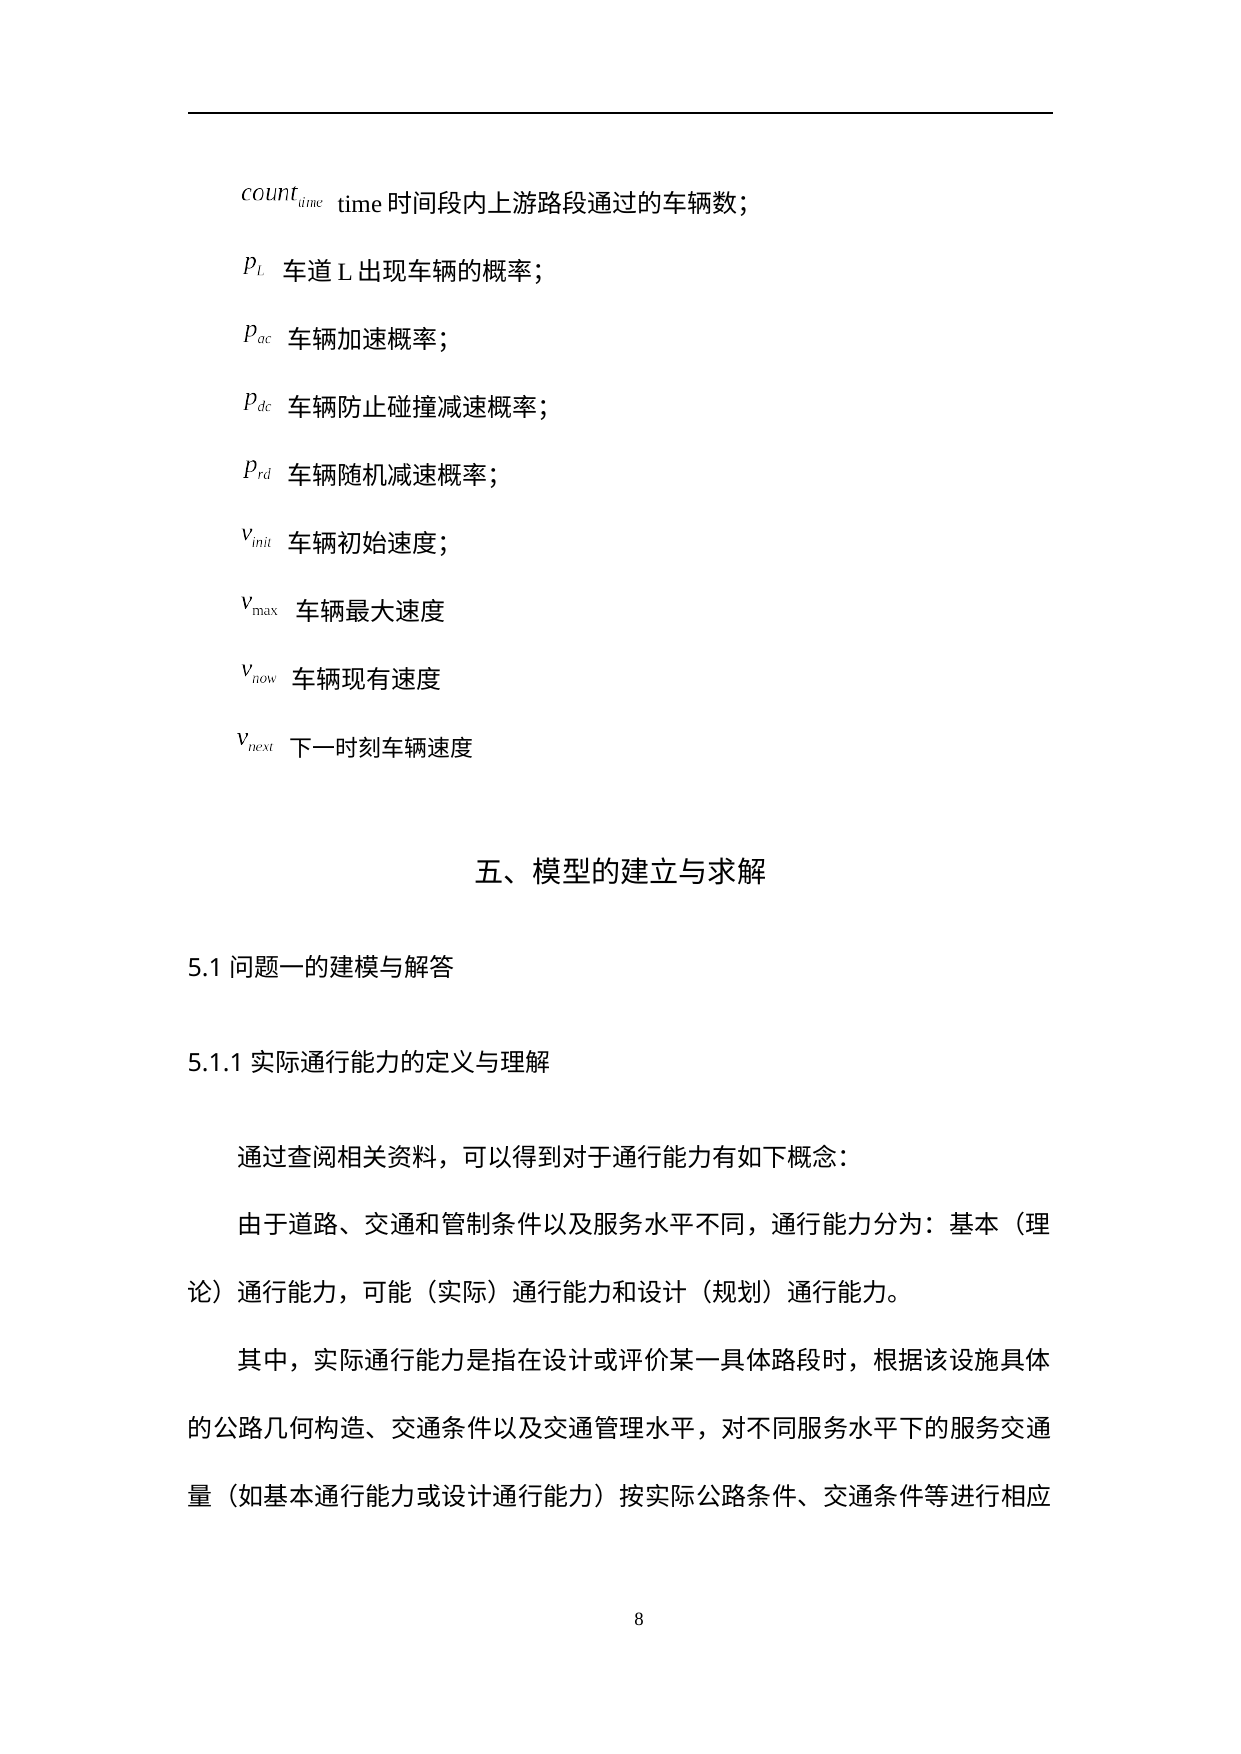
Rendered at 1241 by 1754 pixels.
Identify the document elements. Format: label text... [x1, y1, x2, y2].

text time时间段内上游路段通过的车辆数； [187, 164, 1053, 232]
text 车辆初始速度； [187, 503, 1053, 571]
text 车辆加速概率； [187, 300, 1053, 368]
text 由于道路、交通和管制条件以及服务水平不同，通行能力分为：基本（理论）通行能力，可能（实际）通行能力和设计（规划）通行能力。 [187, 1189, 1053, 1325]
text 下一时刻车辆速度 [187, 707, 1053, 775]
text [187, 1325, 1053, 1529]
text 车道L出现车辆的概率； [187, 232, 1053, 300]
text 车辆最大速度 [187, 571, 1053, 639]
subtitle 五、模型的建立与求解 [187, 836, 1053, 904]
subtitle 5.1.1 实际通行能力的定义与理解 [187, 1026, 1053, 1094]
text 通过查阅相关资料，可以得到对于通行能力有如下概念： [187, 1121, 1053, 1189]
text 车辆现有速度 [187, 639, 1053, 707]
subtitle 5.1 问题一的建模与解答 [187, 931, 1053, 999]
text 车辆防止碰撞减速概率； [187, 368, 1053, 436]
text 车辆随机减速概率； [187, 436, 1053, 503]
